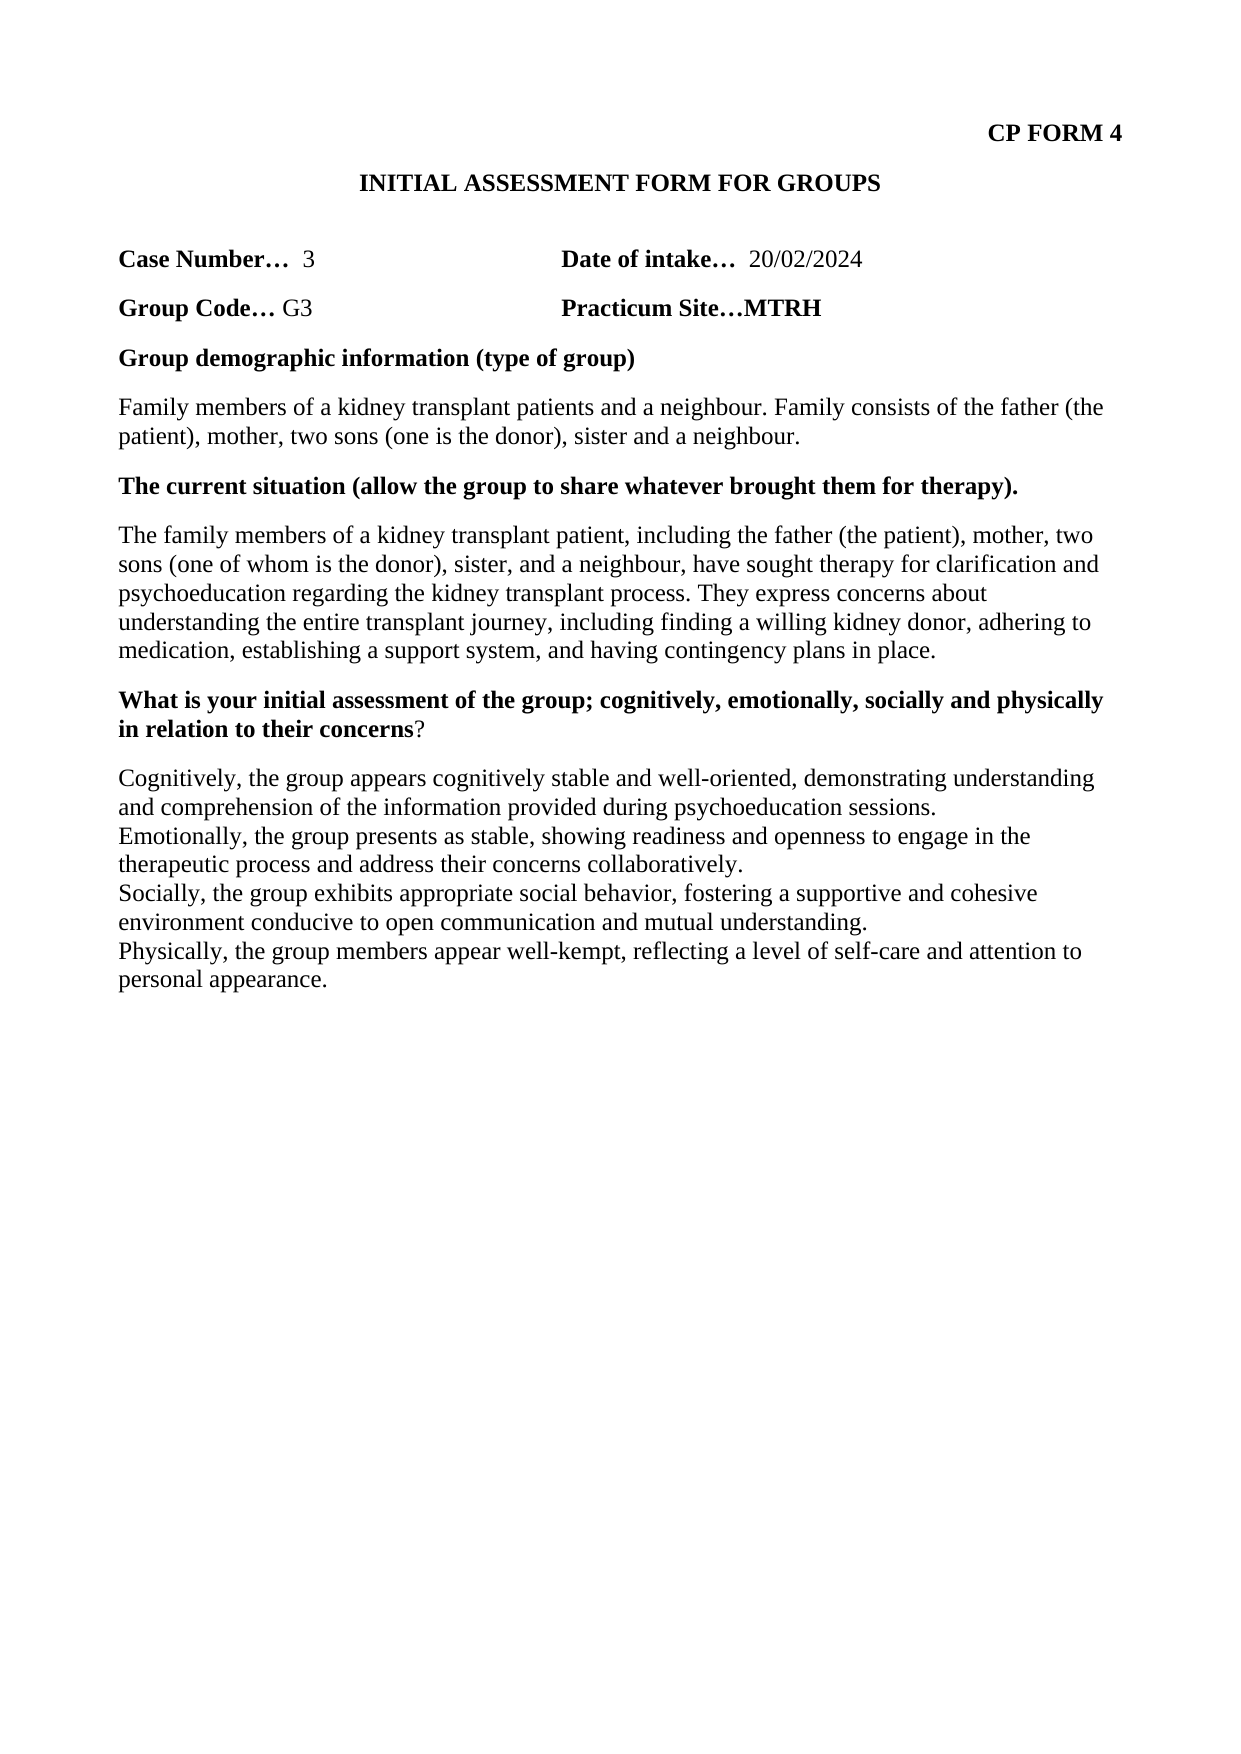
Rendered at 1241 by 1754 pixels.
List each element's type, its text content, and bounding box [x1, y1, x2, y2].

text The family members of a kidney transplant patient, including the father (the patient), mother, two sons (one of whom is the donor), sister, and a neighbour, have sought therapy for clarification and psychoeducation regarding the kidney transplant process. They express concerns about understanding the entire transplant journey, including finding a willing kidney donor, adhering to medication, establishing a support system, and having contingency plans in place. [118, 520, 1122, 664]
text Family members of a kidney transplant patients and a neighbour. Family consists of the father (the patient), mother, two sons (one is the donor), sister and a neighbour. [118, 392, 1122, 450]
text Group Code… G3 Practicum Site…MTRH [118, 293, 1122, 322]
text CP FORM 4 [118, 118, 1122, 147]
text The current situation (allow the group to share whatever brought them for therapy). [118, 471, 1122, 499]
text What is your initial assessment of the group; cognitively, emotionally, socially and physically in relation to their concerns? [118, 685, 1122, 742]
text Group demographic information (type of group) [118, 343, 1122, 372]
text INITIAL ASSESSMENT FORM FOR GROUPS [118, 168, 1122, 196]
text Cognitively, the group appears cognitively stable and well-oriented, demonstrating understanding and comprehension of the information provided during psychoeducation sessions. Emotionally, the group presents as stable, showing readiness and openness to engage in the therapeutic process and address their concerns collaboratively. Socially, the group exhibits appropriate social behavior, fostering a supportive and cohesive environment conducive to open communication and mutual understanding. Physically, the group members appear well-kempt, reflecting a level of self-care and attention to personal appearance. [118, 763, 1122, 993]
text Case Number… 3 Date of intake… 20/02/2024 [118, 217, 1122, 272]
